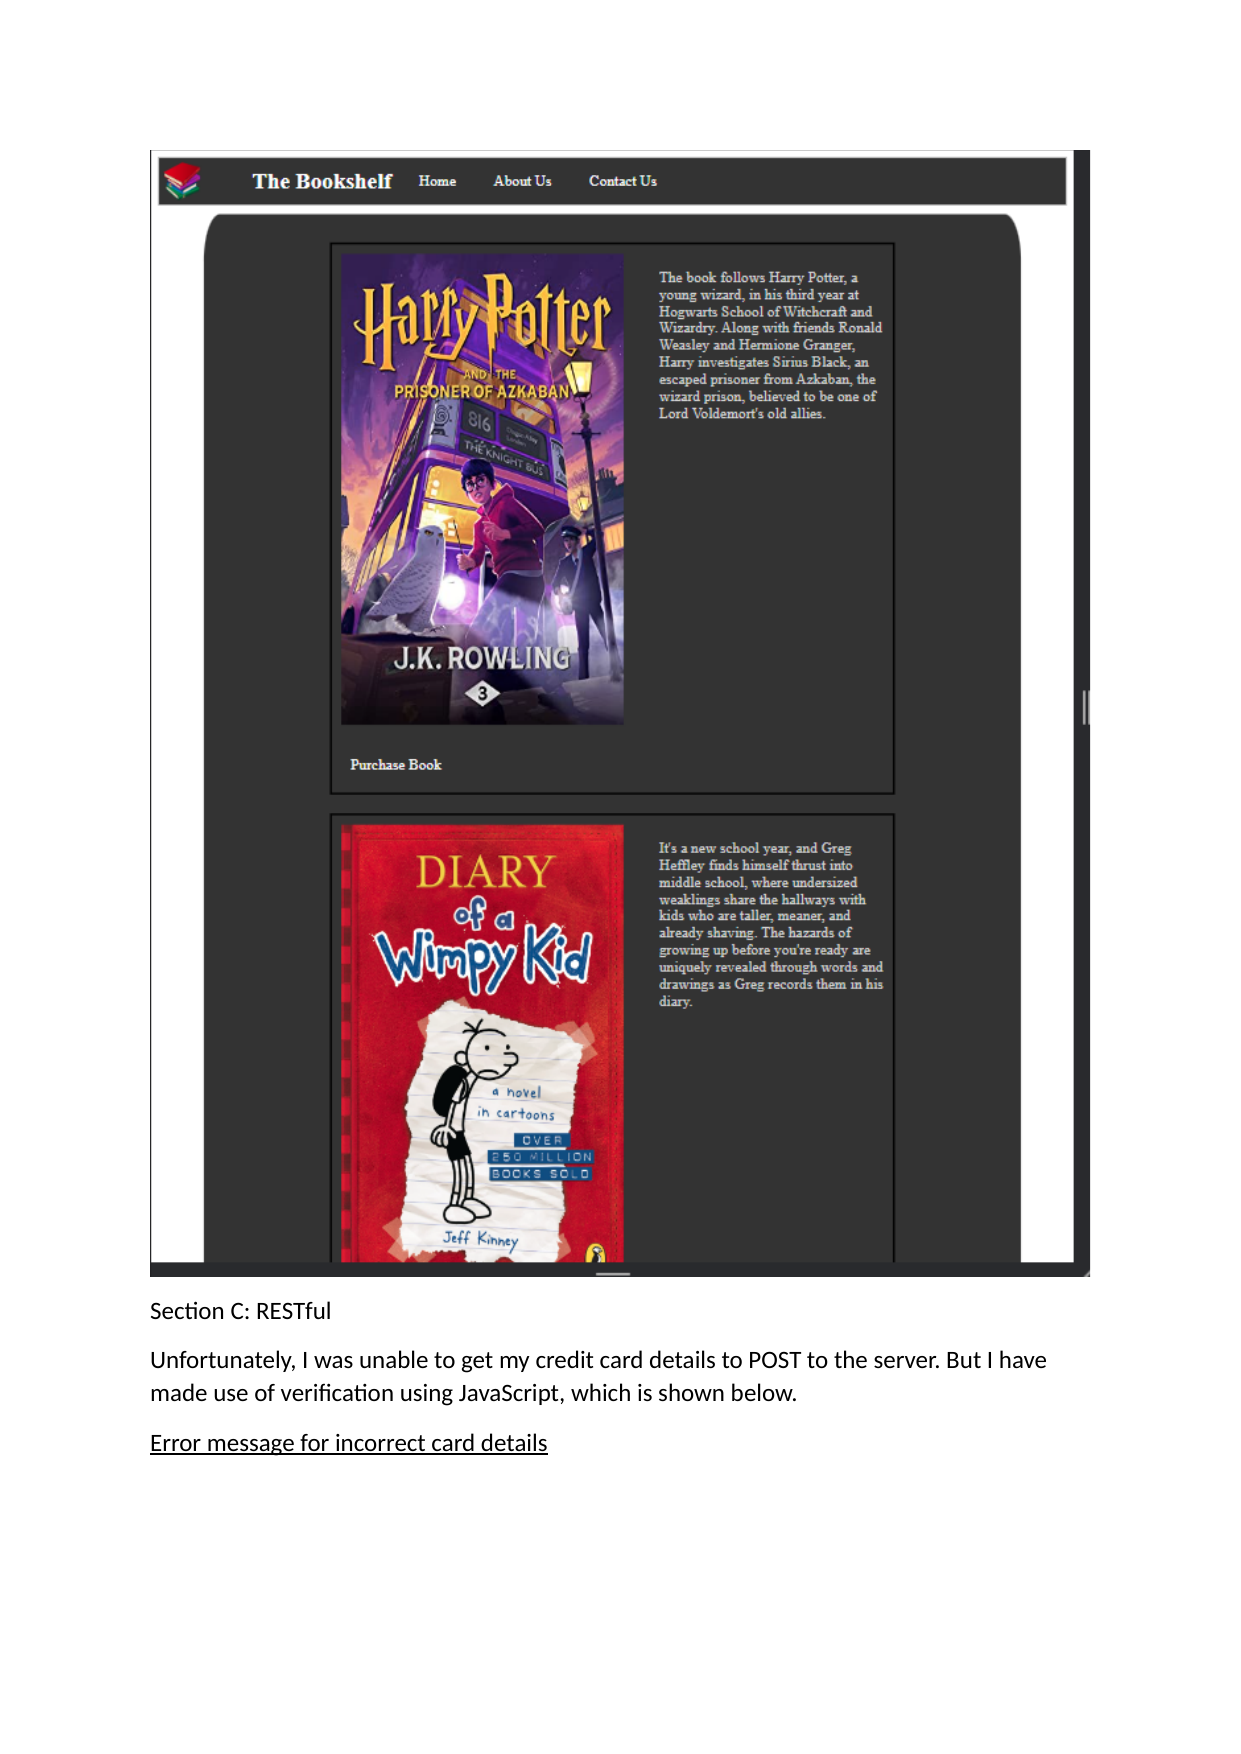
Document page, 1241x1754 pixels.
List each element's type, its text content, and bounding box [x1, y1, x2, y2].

text Error message for incorrect card details [150, 1427, 1090, 1458]
picture [150, 150, 1091, 1277]
text Section C: RESTful [150, 1295, 1090, 1326]
text Unfortunately, I was unable to get my credit card details to POST to the server. But I have made use of verification using JavaScript, which is shown below. [150, 1344, 1090, 1408]
